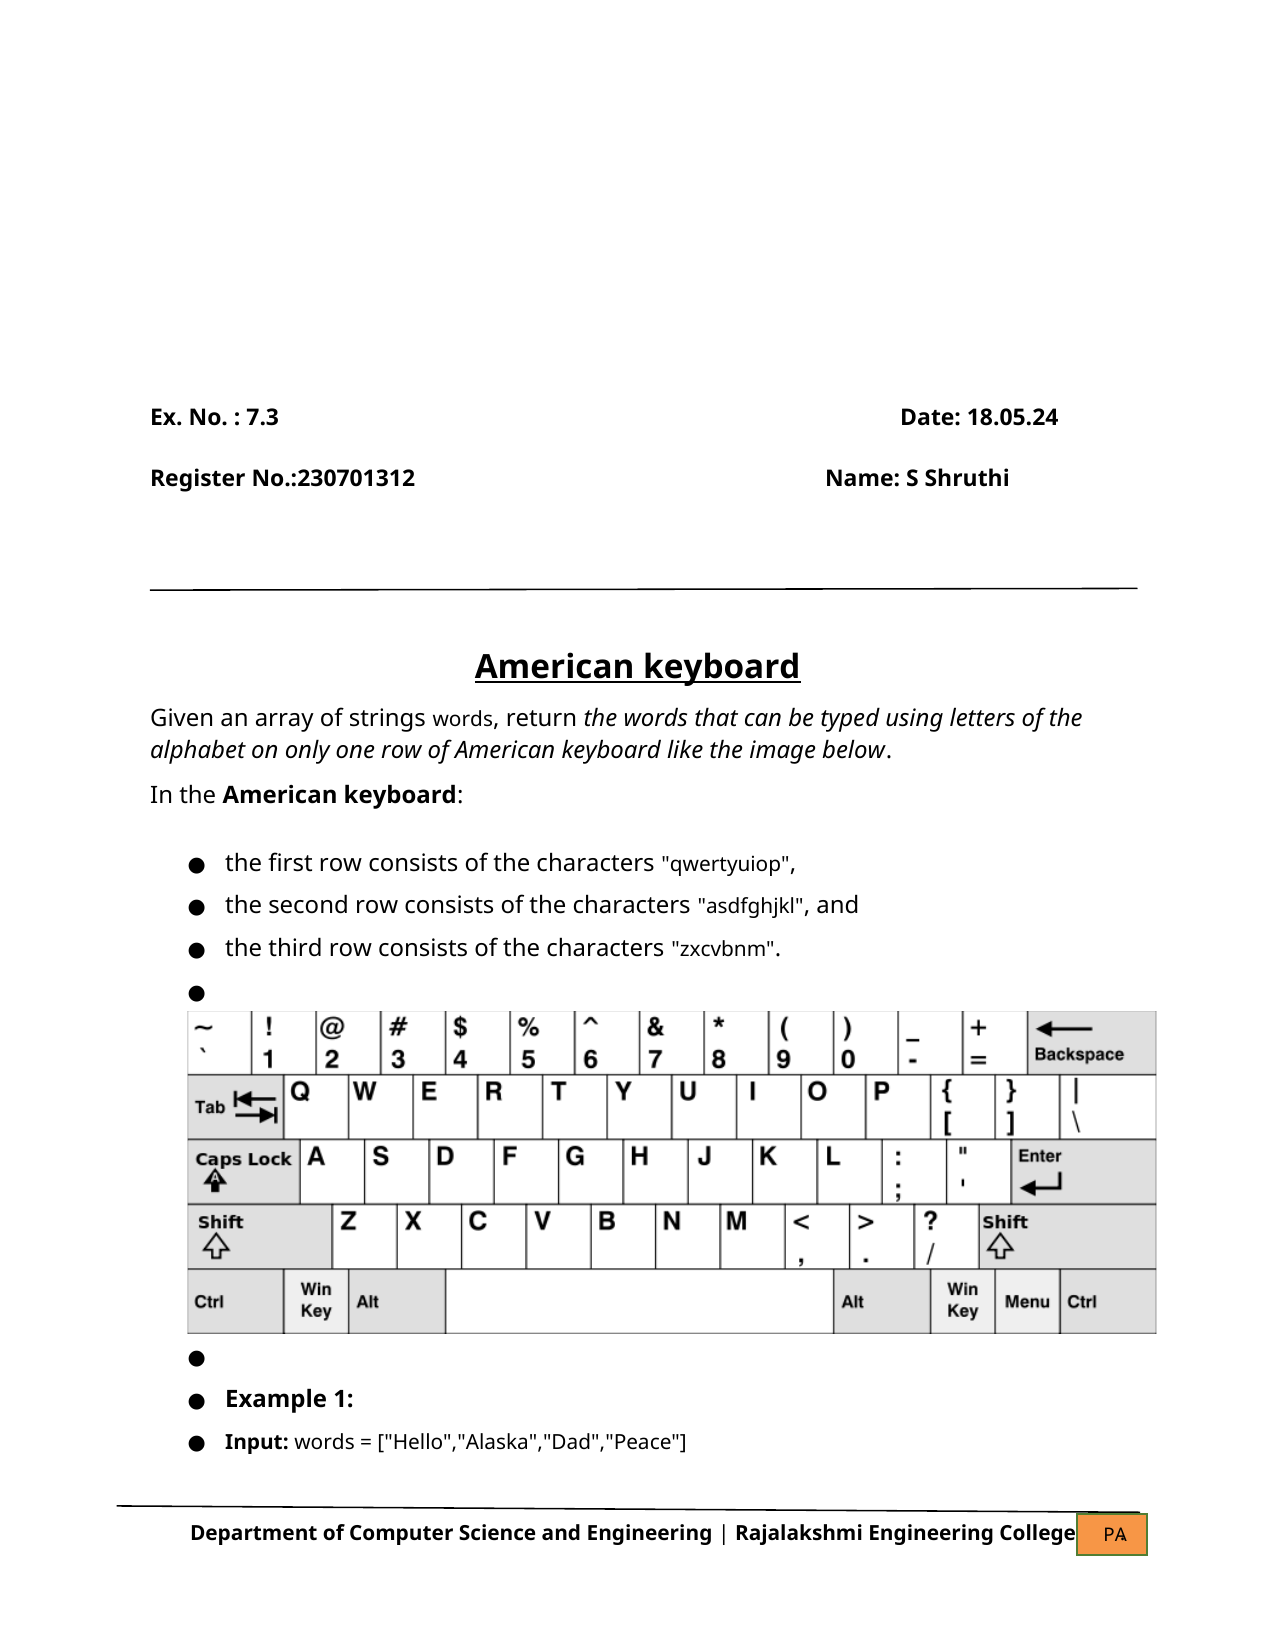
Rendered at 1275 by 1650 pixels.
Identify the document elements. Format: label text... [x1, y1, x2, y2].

text In the American keyboard: [150, 778, 1125, 811]
list Input: words = ["Hello","Alaska","Dad","Peace"] [187, 1419, 1125, 1462]
picture [187, 1011, 1157, 1334]
list the third row consists of the characters "zxcvbnm". [187, 926, 1125, 968]
text Register No.:230701312 Name: S Shruthi [150, 461, 1125, 493]
list the second row consists of the characters "asdfghjkl", and [187, 883, 1125, 926]
text Given an array of strings words, return the words that can be typed using letters of the alphabet on only one row of American keyboard like the image below. [150, 701, 1125, 766]
text American keyboard [150, 643, 1125, 688]
list Example 1: [187, 1376, 1125, 1419]
list the first row consists of the characters "qwertyuiop", [187, 840, 1125, 883]
text Ex. No. : 7.3 Date: 18.05.24 [150, 401, 1125, 432]
